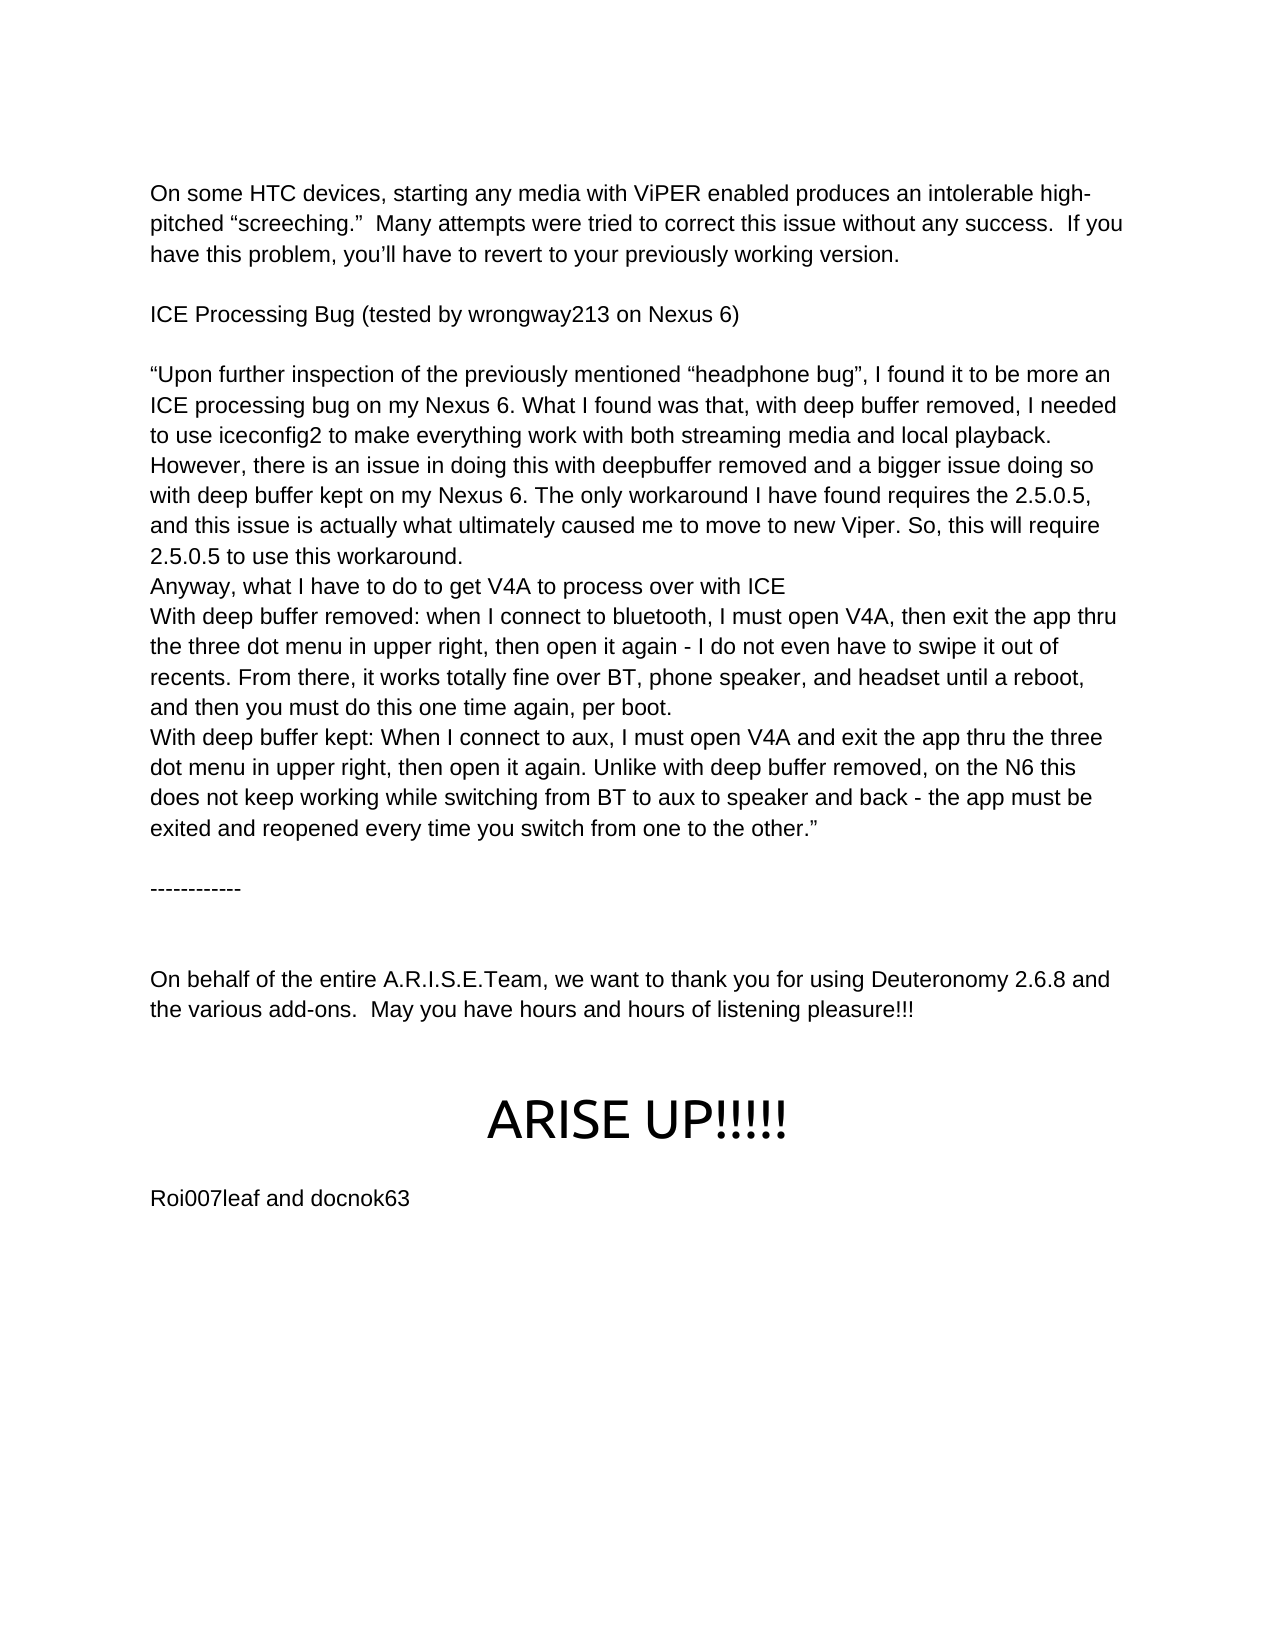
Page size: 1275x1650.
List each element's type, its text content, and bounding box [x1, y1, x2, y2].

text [150, 150, 1125, 267]
text ICE Processing Bug (tested by wrongway213 on Nexus 6) [150, 301, 1125, 327]
text With deep buffer kept: When I connect to aux, I must open V4A and exit the app thru the three dot menu in upper right, then open it again. Unlike with deep buffer removed, on the N6 this does not keep working while switching from BT to aux to speaker and back - the app must be exited and reopened every time you switch from one to the other.” ------------ On behalf of the entire A.R.I.S.E.Team, we want to thank you for using Deuteronomy 2.6.8 and the various add-ons. May you have hours and hours of listening pleasure!!! [150, 724, 1125, 1083]
text Roi007leaf and docnok63 [150, 1155, 1125, 1212]
title ARISE UP!!!!! [150, 1086, 1125, 1149]
text “Upon further inspection of the previously mentioned “headphone bug”, I found it to be more an ICE processing bug on my Nexus 6. What I found was that, with deep buffer removed, I needed to use iceconfig2 to make everything work with both streaming media and local playback. However, there is an issue in doing this with deepbuffer removed and a bigger issue doing so with deep buffer kept on my Nexus 6. The only workaround I have found requires the 2.5.0.5, and this issue is actually what ultimately caused me to move to new Viper. So, this will require 2.5.0.5 to use this workaround. Anyway, what I have to do to get V4A to process over with ICE With deep buffer removed: when I connect to bluetooth, I must open V4A, then exit the app thru the three dot menu in upper right, then open it again - I do not even have to swipe it out of recents. From there, it works totally fine over BT, phone speaker, and headset until a reboot, and then you must do this one time again, per boot. [150, 361, 1125, 720]
